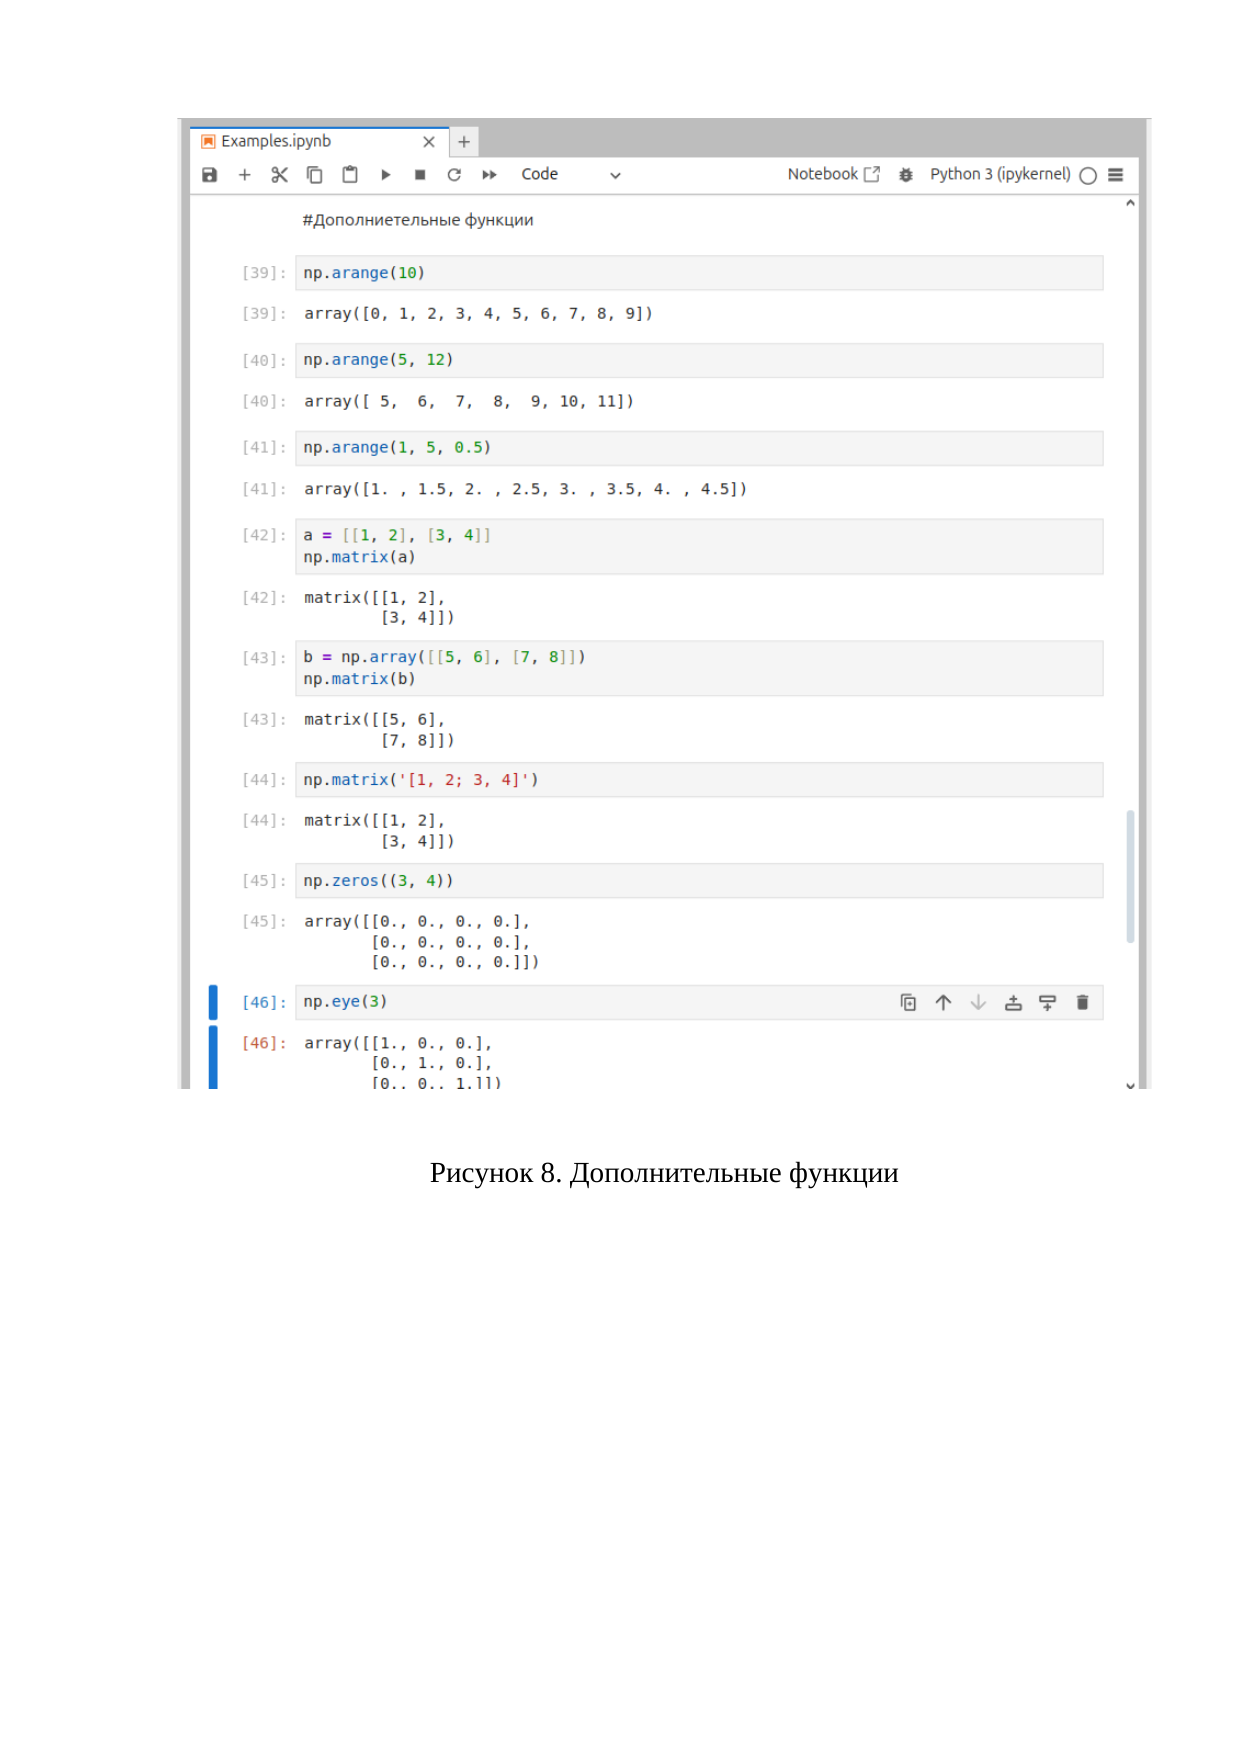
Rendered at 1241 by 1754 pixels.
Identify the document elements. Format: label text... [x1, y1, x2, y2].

text Рисунок 8. Дополнительные функции [177, 1155, 1152, 1189]
picture [177, 118, 1152, 1089]
